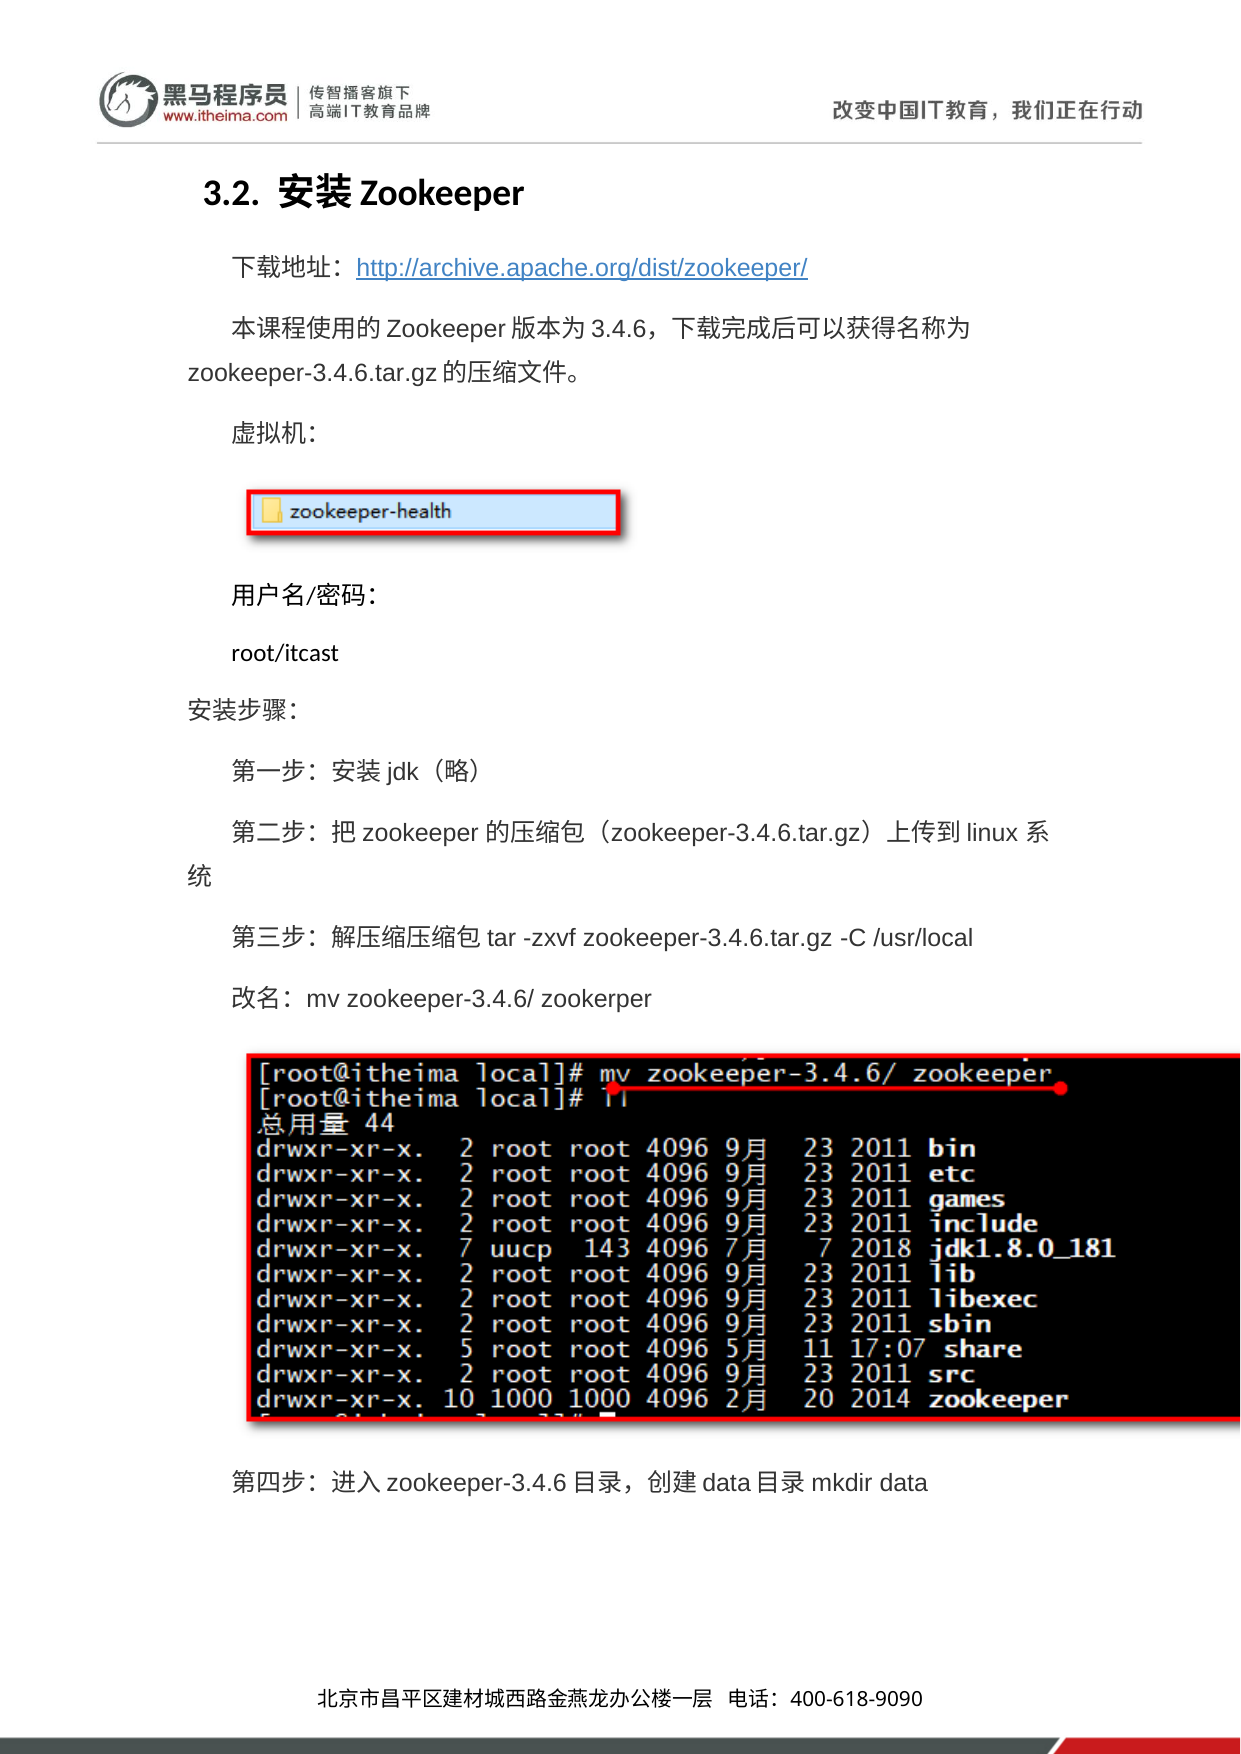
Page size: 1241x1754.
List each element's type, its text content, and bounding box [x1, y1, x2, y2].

text 第四步：进入zookeeper-3.4.6目录，创建data目录​ mkdir data [187, 1462, 1053, 1499]
text root/itcast [187, 637, 1053, 667]
text 第二步：把 zookeeper 的压缩包（zookeeper-3.4.6.tar.gz）上传到 linux 系统 [187, 813, 1053, 892]
text 用户名/密码： [187, 576, 1053, 612]
picture [231, 474, 638, 553]
text 本课程使用的Zookeeper版本为3.4.6，下载完成后可以获得名称为zookeeper-3.4.6.tar.gz的压缩文件。 [187, 309, 1053, 388]
picture [0, 1, 1241, 151]
text 第三步：解压缩压缩包​ tar -zxvf zookeeper-3.4.6.tar.gz -C /usr/local [187, 917, 1053, 953]
text 第一步：安装 jdk（略） [187, 752, 1053, 788]
text 虚拟机： [187, 413, 1053, 449]
picture [231, 1038, 1241, 1439]
picture [0, 1678, 1241, 1754]
text 安装步骤： [187, 691, 1053, 727]
text 下载地址：http://archive.apache.org/dist/zookeeper/ [187, 248, 1053, 284]
text 改名：mv zookeeper-3.4.6/ zookerper [187, 978, 1053, 1014]
subtitle 安装Zookeeper [202, 162, 1053, 216]
